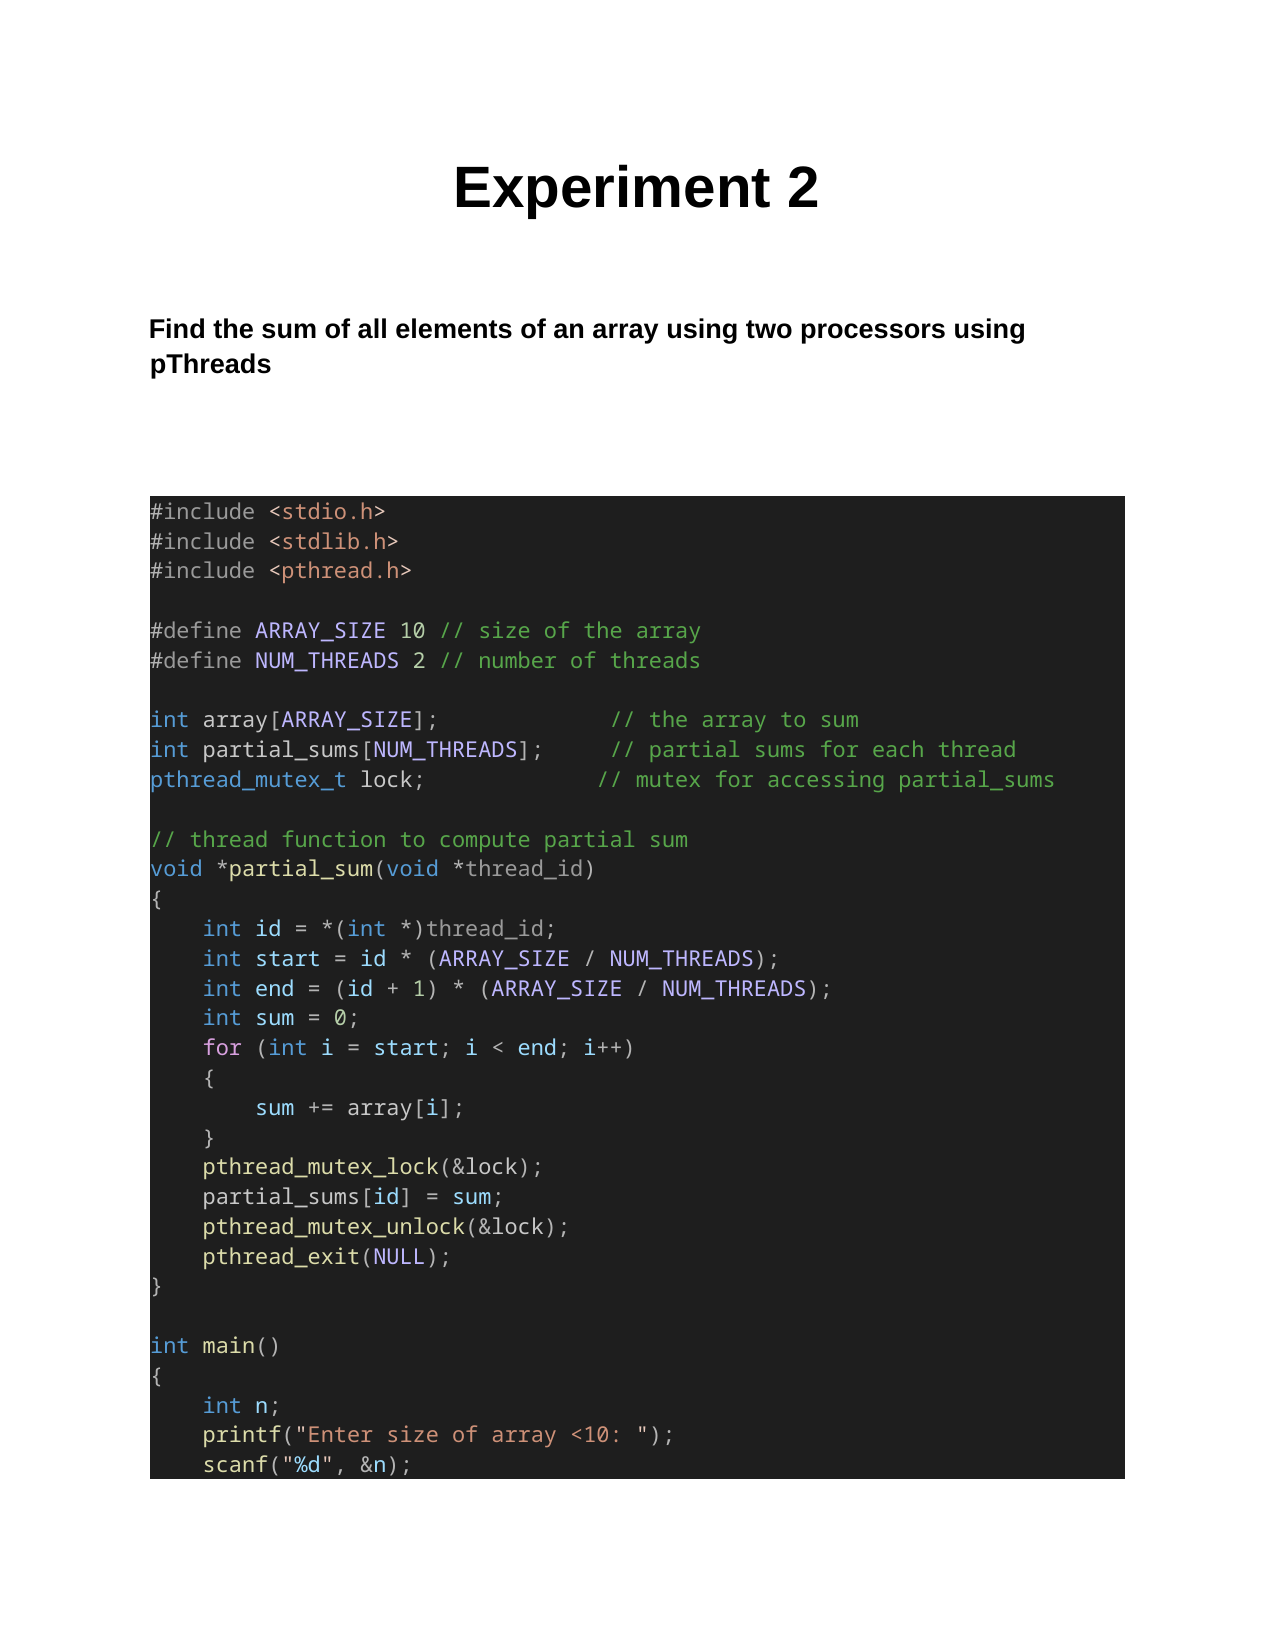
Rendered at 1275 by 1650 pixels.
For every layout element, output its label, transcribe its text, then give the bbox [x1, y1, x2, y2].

text #include <stdio.h> [150, 496, 1125, 526]
text pthread_exit(NULL); [150, 1241, 1125, 1271]
text Find the sum of all elements of an array using two processors using pThreads [148, 313, 1125, 379]
text pthread_mutex_lock(&lock); [150, 1151, 1125, 1181]
text #include <stdlib.h> [150, 526, 1125, 556]
text int id = *(int *)thread_id; [150, 913, 1125, 943]
text int n; [150, 1390, 1125, 1419]
text int main() [150, 1330, 1125, 1360]
text Experiment 2 [148, 153, 1125, 220]
text // thread function to compute partial sum [150, 824, 1125, 853]
text #define NUM_THREADS 2 // number of threads [150, 645, 1125, 675]
text partial_sums[id] = sum; [150, 1181, 1125, 1211]
text for (int i = start; i < end; i++) [150, 1032, 1125, 1062]
text void *partial_sum(void *thread_id) [150, 853, 1125, 883]
text printf("Enter size of array <10: "); [150, 1419, 1125, 1449]
text } [150, 1271, 1125, 1300]
text sum += array[i]; [150, 1092, 1125, 1122]
text { [150, 1360, 1125, 1390]
text scanf("%d", &n); [150, 1449, 1125, 1479]
text pthread_mutex_unlock(&lock); [150, 1211, 1125, 1241]
text int end = (id + 1) * (ARRAY_SIZE / NUM_THREADS); [150, 973, 1125, 1002]
text int array[ARRAY_SIZE]; // the array to sum [150, 704, 1125, 734]
text int start = id * (ARRAY_SIZE / NUM_THREADS); [150, 943, 1125, 973]
text int sum = 0; [150, 1002, 1125, 1032]
text #include <pthread.h> [150, 556, 1125, 585]
text int partial_sums[NUM_THREADS]; // partial sums for each thread [150, 734, 1125, 764]
text { [150, 1062, 1125, 1092]
text pthread_mutex_t lock; // mutex for accessing partial_sums [150, 764, 1125, 794]
text { [150, 883, 1125, 913]
text } [150, 1122, 1125, 1151]
text #define ARRAY_SIZE 10 // size of the array [150, 615, 1125, 645]
